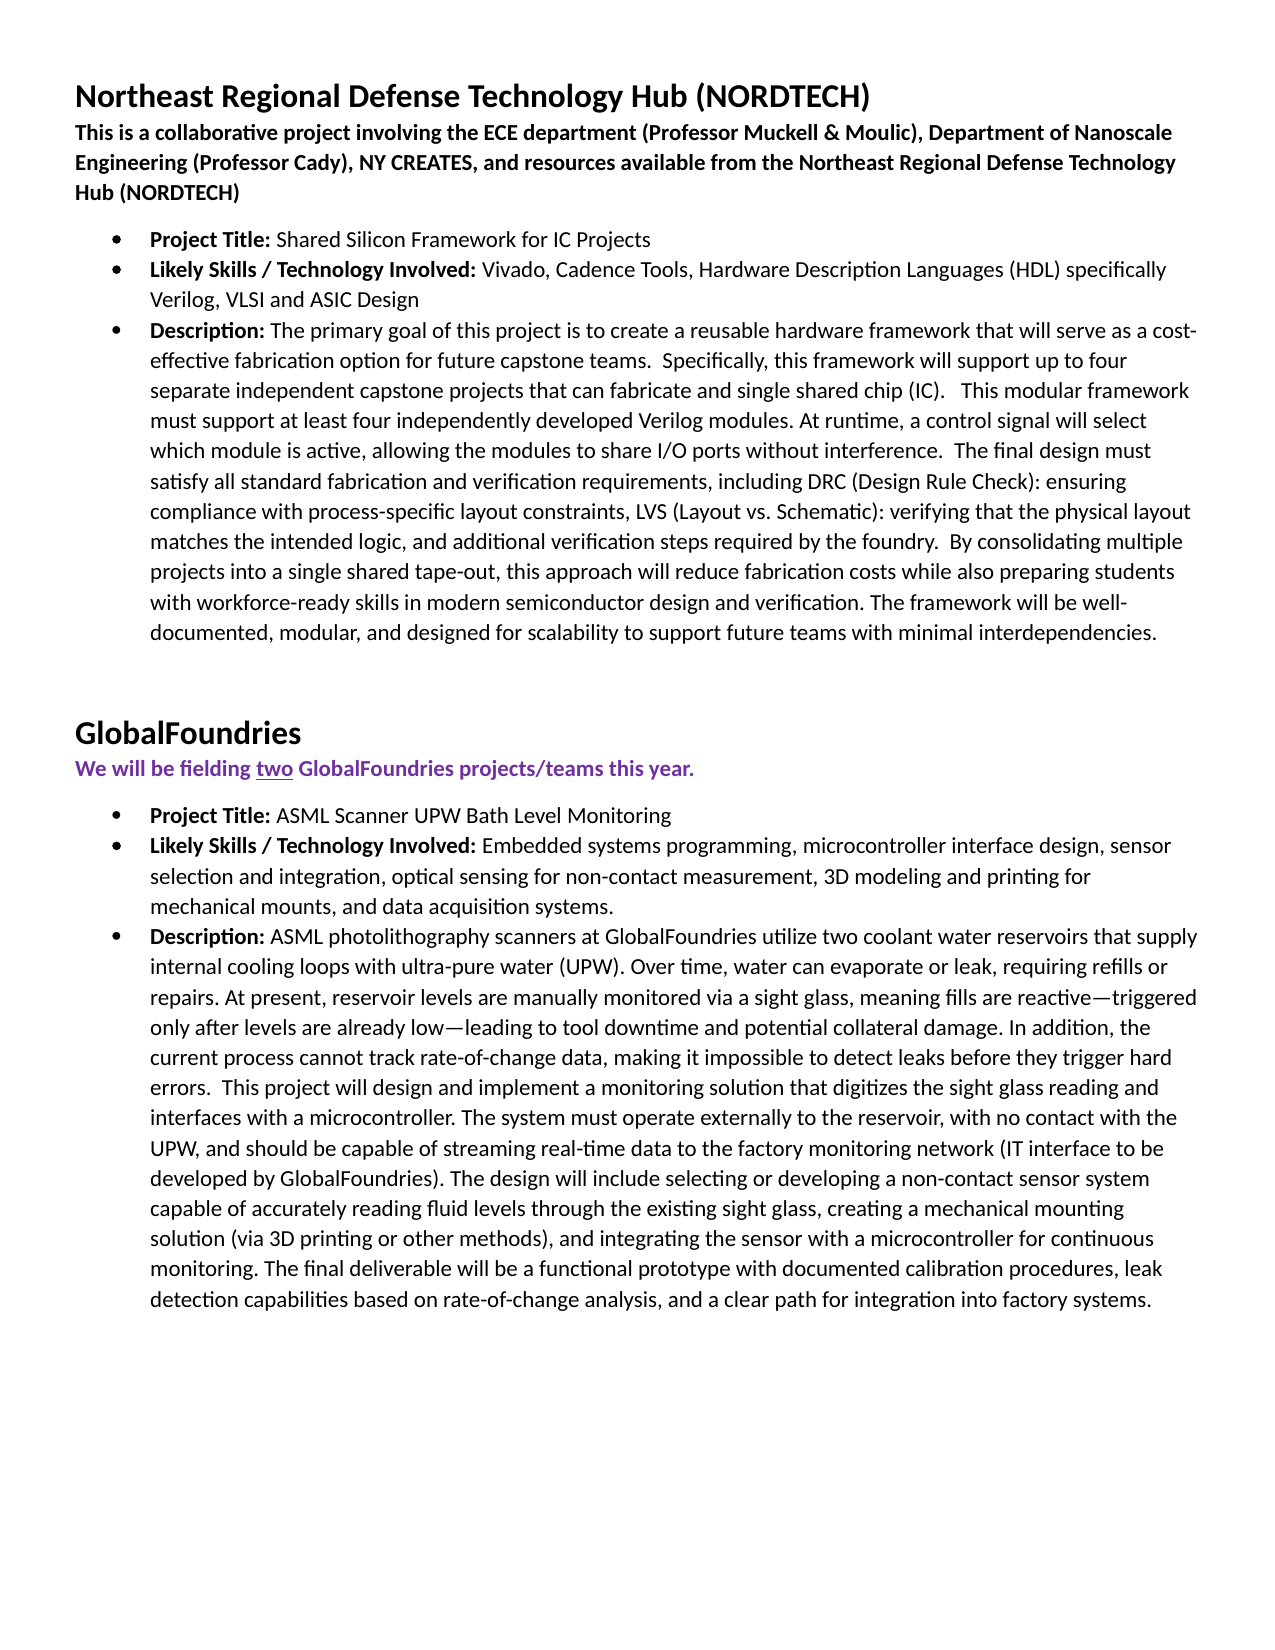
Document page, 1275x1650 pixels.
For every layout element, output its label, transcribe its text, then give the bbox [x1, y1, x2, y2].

text Northeast Regional Defense Technology Hub (NORDTECH) This is a collaborative project involving the ECE department (Professor Muckell & Moulic), Department of Nanoscale Engineering (Professor Cady), NY CREATES, and resources available from the Northeast Regional Defense Technology Hub (NORDTECH) [75, 75, 1200, 206]
list Project Title: Shared Silicon Framework for IC Projects [112, 225, 1200, 253]
list Project Title: ASML Scanner UPW Bath Level Monitoring [112, 801, 1200, 829]
text GlobalFoundries We will be fielding two GlobalFoundries projects/teams this year. [75, 712, 1200, 783]
list Likely Skills / Technology Involved: Embedded systems programming, microcontroller interface design, sensor selection and integration, optical sensing for non-contact measurement, 3D modeling and printing for mechanical mounts, and data acquisition systems. [112, 832, 1200, 920]
list Likely Skills / Technology Involved: Vivado, Cadence Tools, Hardware Description Languages (HDL) specifically Verilog, VLSI and ASIC Design [112, 255, 1200, 314]
list Description: ASML photolithography scanners at GlobalFoundries utilize two coolant water reservoirs that supply internal cooling loops with ultra-pure water (UPW). Over time, water can evaporate or leak, requiring refills or repairs. At present, reservoir levels are manually monitored via a sight glass, meaning fills are reactive—triggered only after levels are already low—leading to tool downtime and potential collateral damage. In addition, the current process cannot track rate-of-change data, making it impossible to detect leaks before they trigger hard errors. This project will design and implement a monitoring solution that digitizes the sight glass reading and interfaces with a microcontroller. The system must operate externally to the reservoir, with no contact with the UPW, and should be capable of streaming real-time data to the factory monitoring network (IT interface to be developed by GlobalFoundries). The design will include selecting or developing a non-contact sensor system capable of accurately reading fluid levels through the existing sight glass, creating a mechanical mounting solution (via 3D printing or other methods), and integrating the sensor with a microcontroller for continuous monitoring. The final deliverable will be a functional prototype with documented calibration procedures, leak detection capabilities based on rate-of-change analysis, and a clear path for integration into factory systems. [112, 922, 1200, 1313]
list Description: The primary goal of this project is to create a reusable hardware framework that will serve as a cost-effective fabrication option for future capstone teams. Specifically, this framework will support up to four separate independent capstone projects that can fabricate and single shared chip (IC). This modular framework must support at least four independently developed Verilog modules. At runtime, a control signal will select which module is active, allowing the modules to share I/O ports without interference. The final design must satisfy all standard fabrication and verification requirements, including DRC (Design Rule Check): ensuring compliance with process-specific layout constraints, LVS (Layout vs. Schematic): verifying that the physical layout matches the intended logic, and additional verification steps required by the foundry. By consolidating multiple projects into a single shared tape-out, this approach will reduce fabrication costs while also preparing students with workforce-ready skills in modern semiconductor design and verification. The framework will be well-documented, modular, and designed for scalability to support future teams with minimal interdependencies. [112, 316, 1200, 646]
